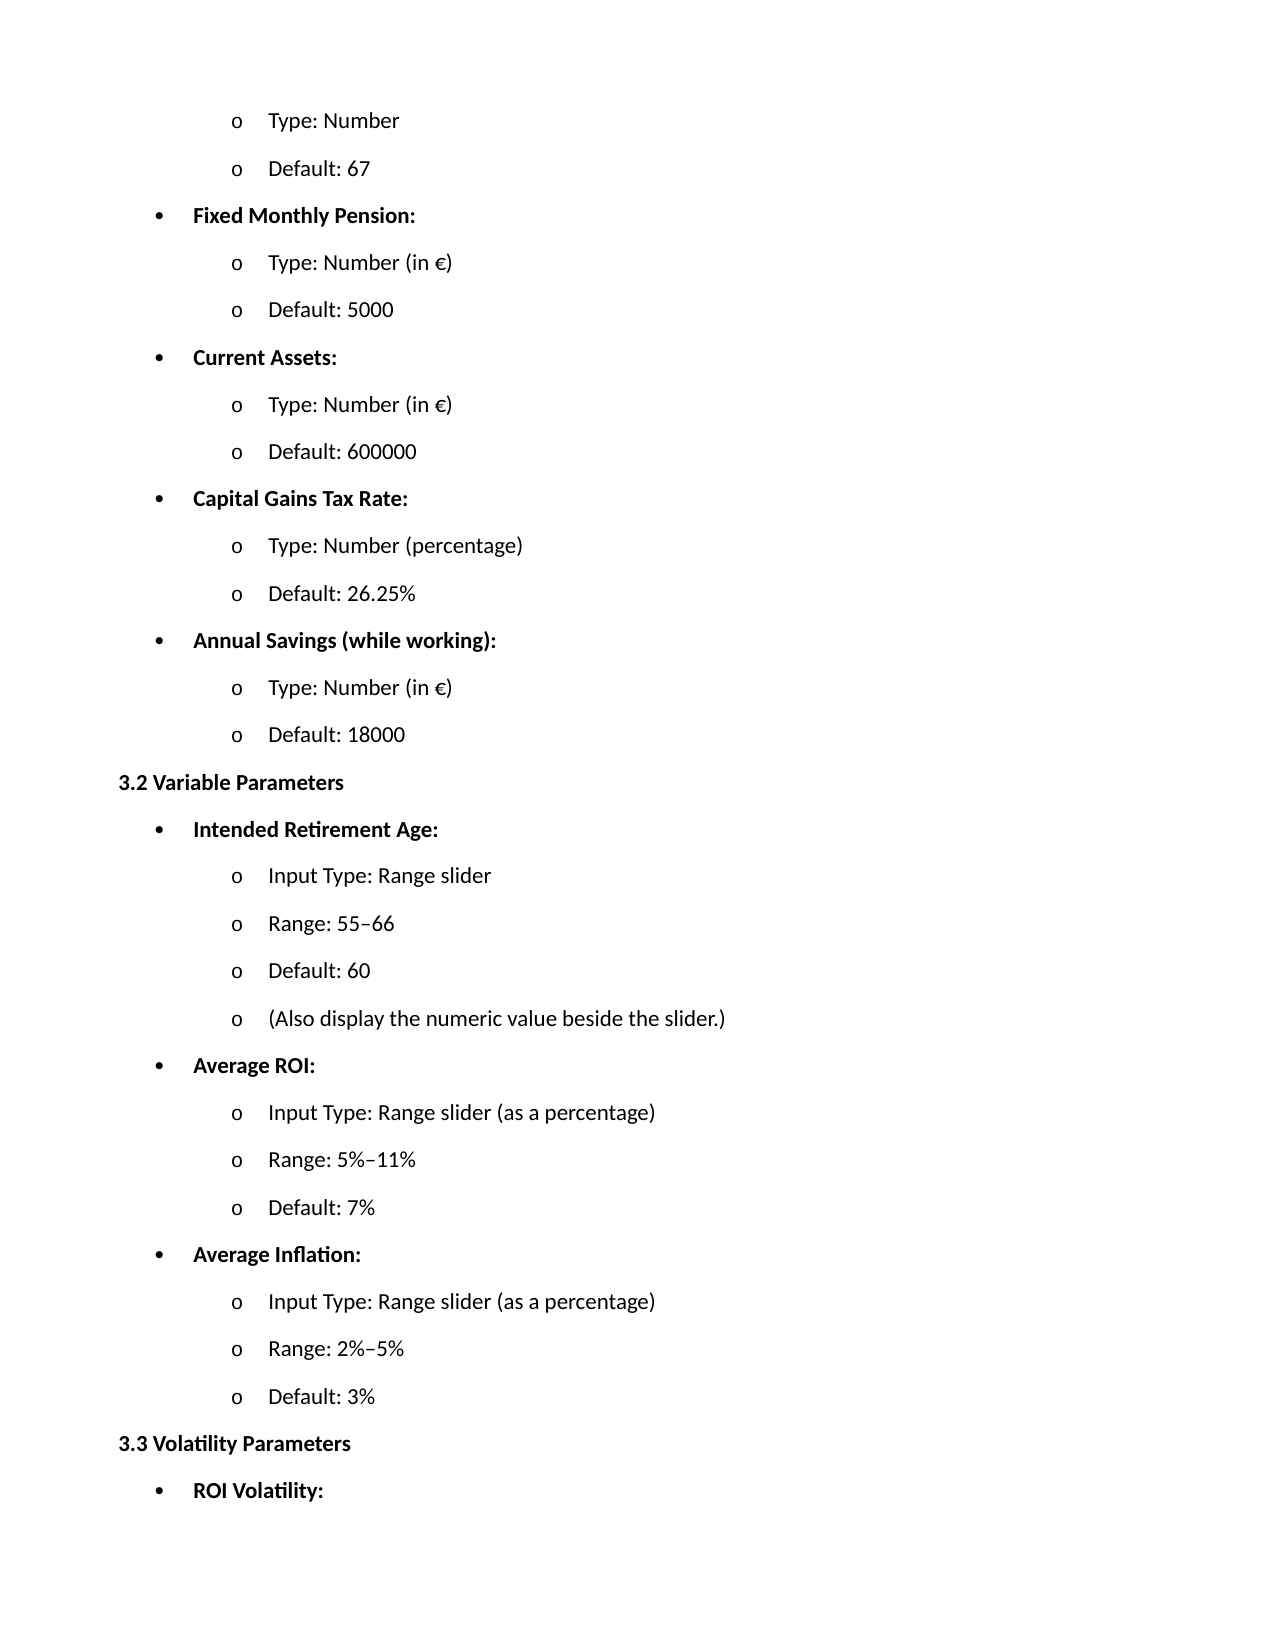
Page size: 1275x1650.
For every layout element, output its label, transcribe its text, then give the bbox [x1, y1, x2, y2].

list Capital Gains Tax Rate: [156, 484, 1216, 512]
list Range: 2%–5% [231, 1334, 1216, 1363]
list Type: Number (in €) [231, 673, 1216, 702]
list Range: 5%–11% [231, 1145, 1216, 1174]
list Type: Number [231, 106, 1216, 135]
list Type: Number (in €) [231, 390, 1216, 418]
list Default: 67 [231, 154, 1216, 182]
list Range: 55–66 [231, 909, 1216, 937]
list Default: 7% [231, 1193, 1216, 1221]
text 3.3 Volatility Parameters [118, 1429, 1216, 1457]
list Type: Number (in €) [231, 248, 1216, 277]
text 3.2 Variable Parameters [118, 768, 1216, 796]
list Annual Savings (while working): [156, 626, 1216, 654]
list ROI Volatility: [156, 1476, 1216, 1504]
list Default: 3% [231, 1382, 1216, 1410]
list Average Inflation: [156, 1240, 1216, 1268]
list Default: 26.25% [231, 579, 1216, 607]
list Fixed Monthly Pension: [156, 201, 1216, 229]
list Input Type: Range slider (as a percentage) [231, 1098, 1216, 1127]
list Type: Number (percentage) [231, 531, 1216, 560]
list Default: 18000 [231, 720, 1216, 749]
list Current Assets: [156, 343, 1216, 371]
list Intended Retirement Age: [156, 815, 1216, 843]
list Average ROI: [156, 1051, 1216, 1079]
list Default: 60 [231, 956, 1216, 985]
list Default: 5000 [231, 295, 1216, 324]
list Default: 600000 [231, 437, 1216, 466]
list Input Type: Range slider (as a percentage) [231, 1287, 1216, 1316]
list (Also display the numeric value beside the slider.) [231, 1004, 1216, 1032]
list Input Type: Range slider [231, 862, 1216, 890]
